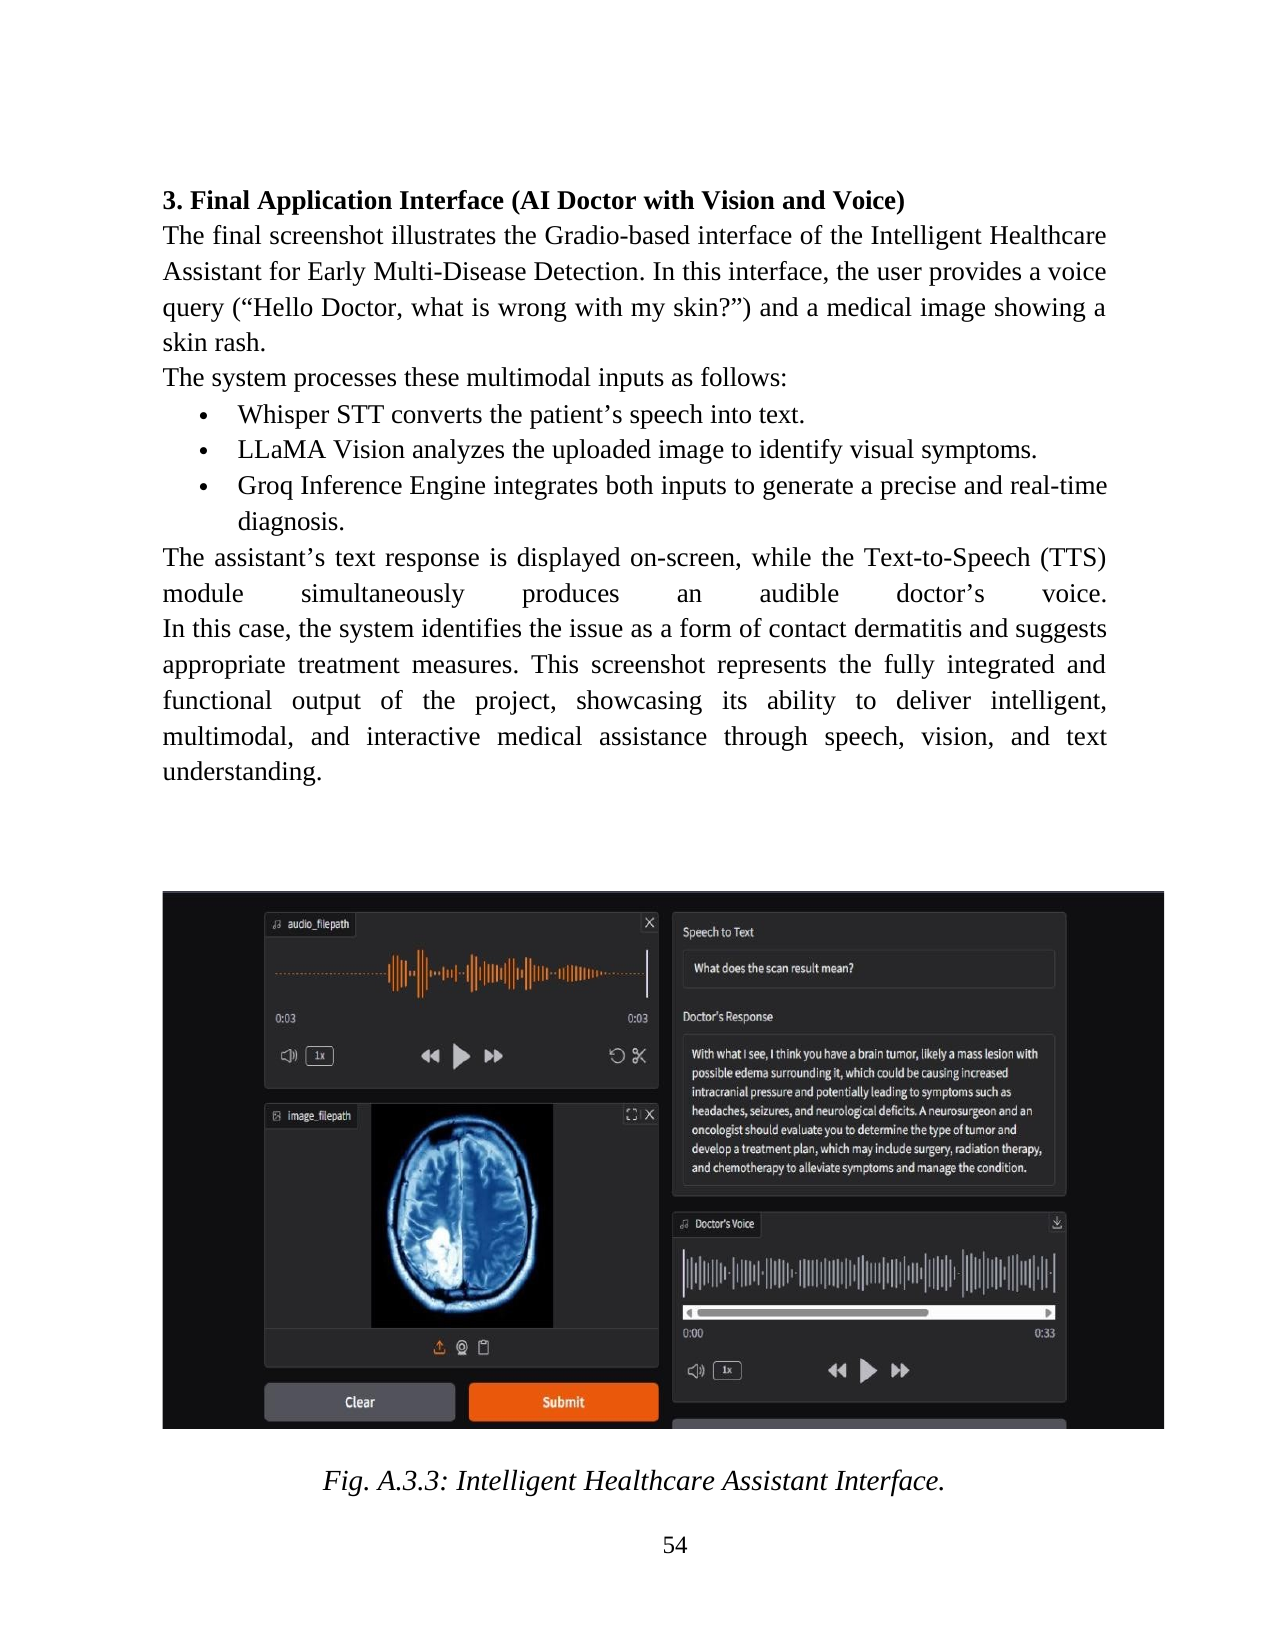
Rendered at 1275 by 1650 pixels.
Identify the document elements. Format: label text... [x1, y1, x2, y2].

list LLaMA Vision analyzes the uploaded image to identify visual symptoms. [200, 433, 1200, 464]
subtitle Final Application Interface (AI Doctor with Vision and Voice) [162, 184, 1200, 215]
text The system processes these multimodal inputs as follows: [162, 362, 1200, 393]
picture [162, 891, 1165, 1429]
text 54 [150, 1530, 1200, 1559]
list Groq Inference Engine integrates both inputs to generate a precise and real-time diagnosis. [200, 469, 1108, 536]
text The assistant’s text response is displayed on-screen, while the Text-to-Speech (TTS) module simultaneously produces an audible doctor’s voice. In this case, the system identifies the issue as a form of contact dermatitis and suggests appropriate treatment measures. This screenshot represents the fully integrated and functional output of the project, showcasing its ability to deliver intelligent, multimodal, and interactive medical assistance through speech, vision, and text understanding. [162, 541, 1108, 786]
text Fig. A.3.3: Intelligent Healthcare Assistant Interface. [323, 1463, 1200, 1497]
list Whisper STT converts the patient’s speech into text. [200, 398, 1200, 429]
text The final screenshot illustrates the Gradio-based interface of the Intelligent Healthcare Assistant for Early Multi-Disease Detection. In this interface, the user provides a voice query (“Hello Doctor, what is wrong with my skin?”) and a medical image showing a skin rash. [162, 219, 1107, 358]
